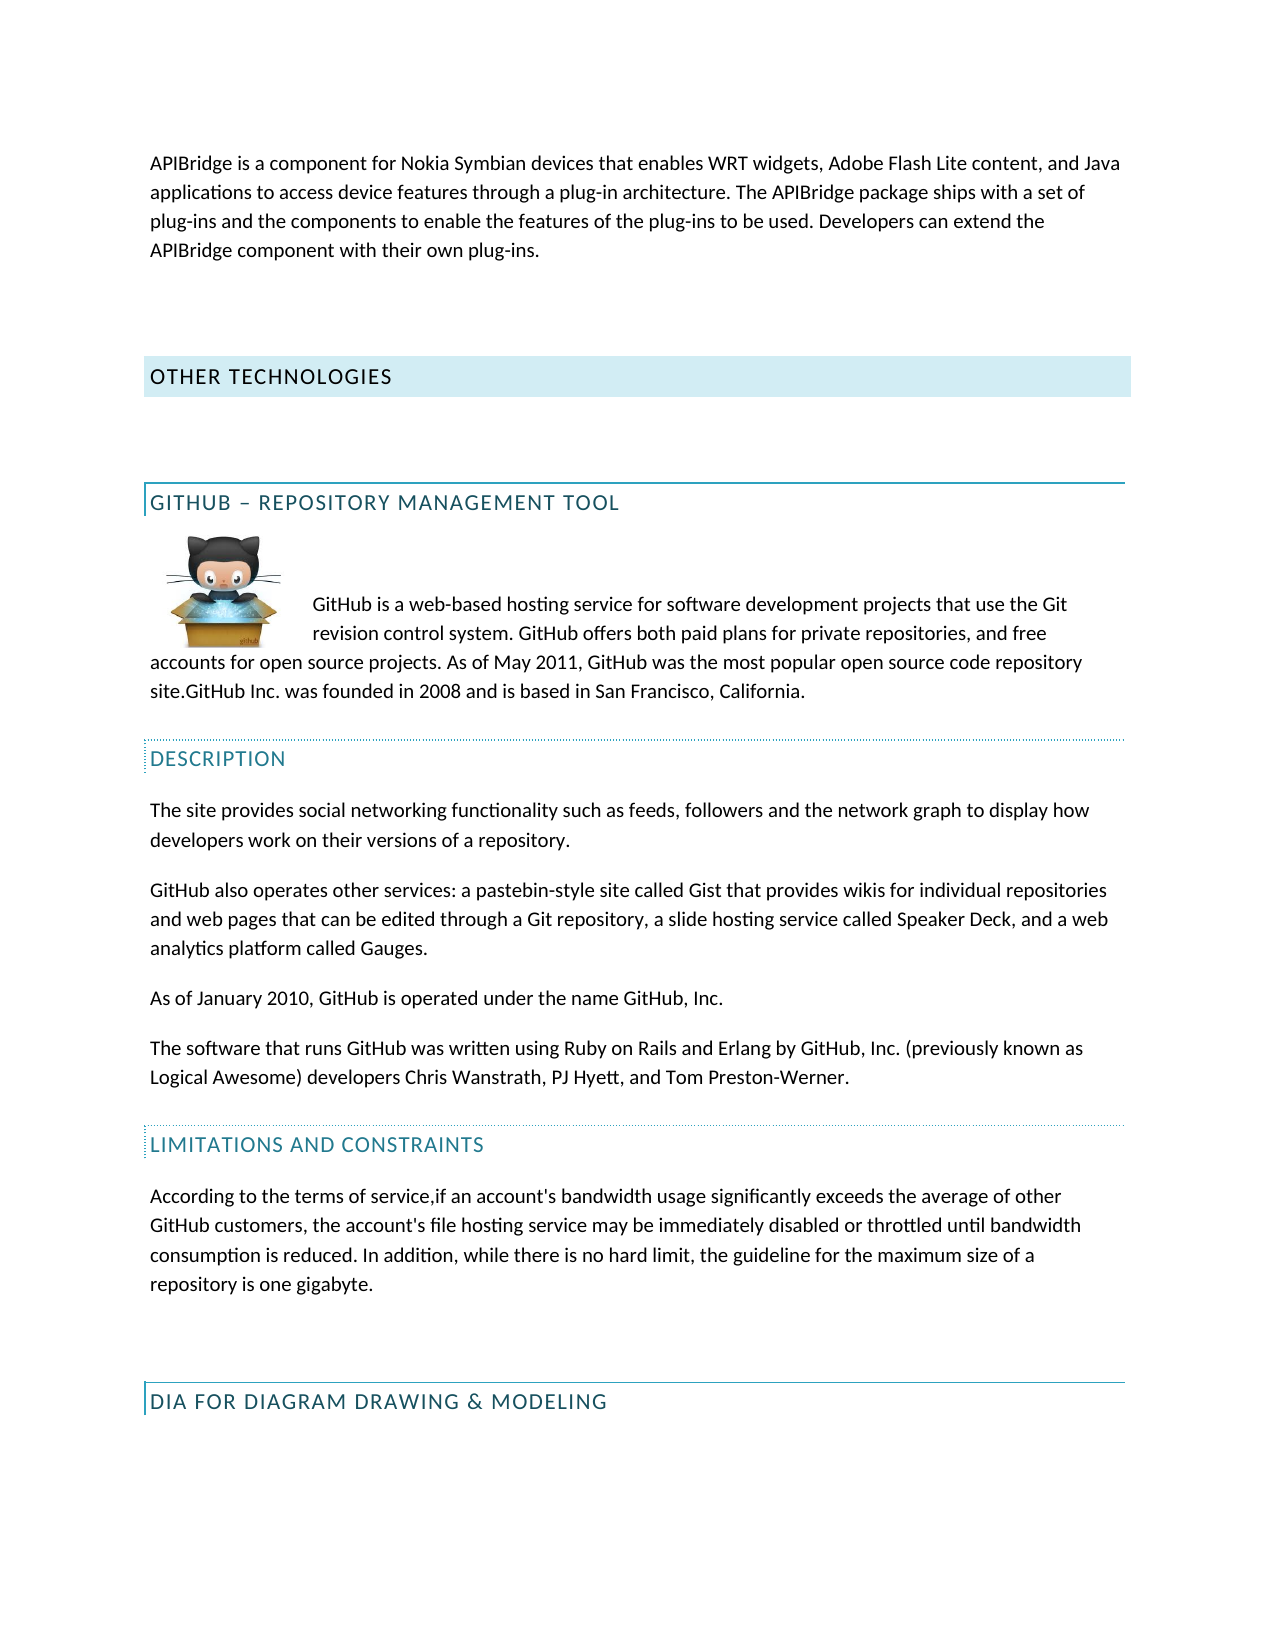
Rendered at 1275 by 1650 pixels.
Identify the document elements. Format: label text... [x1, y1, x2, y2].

text According to the terms of service,if an account's bandwidth usage significantly exceeds the average of other GitHub customers, the account's file hosting service may be immediately disabled or throttled until bandwidth consumption is reduced. In addition, while there is no hard limit, the guideline for the maximum size of a repository is one gigabyte. [150, 1183, 1125, 1296]
subtitle Description [144, 739, 1125, 773]
text GitHub is a web-based hosting service for software development projects that use the Git revision control system. GitHub offers both paid plans for private repositories, and free accounts for open source projects. As of May 2011, GitHub was the most popular open source code repository site.GitHub Inc. was founded in 2008 and is based in San Francisco, California. [150, 591, 1125, 704]
text As of January 2010, GitHub is operated under the name GitHub, Inc. [150, 985, 1125, 1011]
subtitle Dia for Diagram Drawing & Modeling [146, 1383, 1125, 1415]
picture [153, 535, 294, 648]
text GitHub also operates other services: a pastebin-style site called Gist that provides wikis for individual repositories and web pages that can be edited through a Git repository, a slide hosting service called Speaker Deck, and a web analytics platform called Gauges. [150, 877, 1125, 961]
text The software that runs GitHub was written using Ruby on Rails and Erlang by GitHub, Inc. (previously known as Logical Awesome) developers Chris Wanstrath, PJ Hyett, and Tom Preston-Werner. [150, 1035, 1125, 1090]
subtitle Limitations and constraints [144, 1125, 1125, 1158]
subtitle GitHub – repository management tool [146, 484, 1125, 516]
text The site provides social networking functionality such as feeds, followers and the network graph to display how developers work on their versions of a repository. [150, 798, 1125, 852]
subtitle Other technologies [150, 363, 1125, 391]
